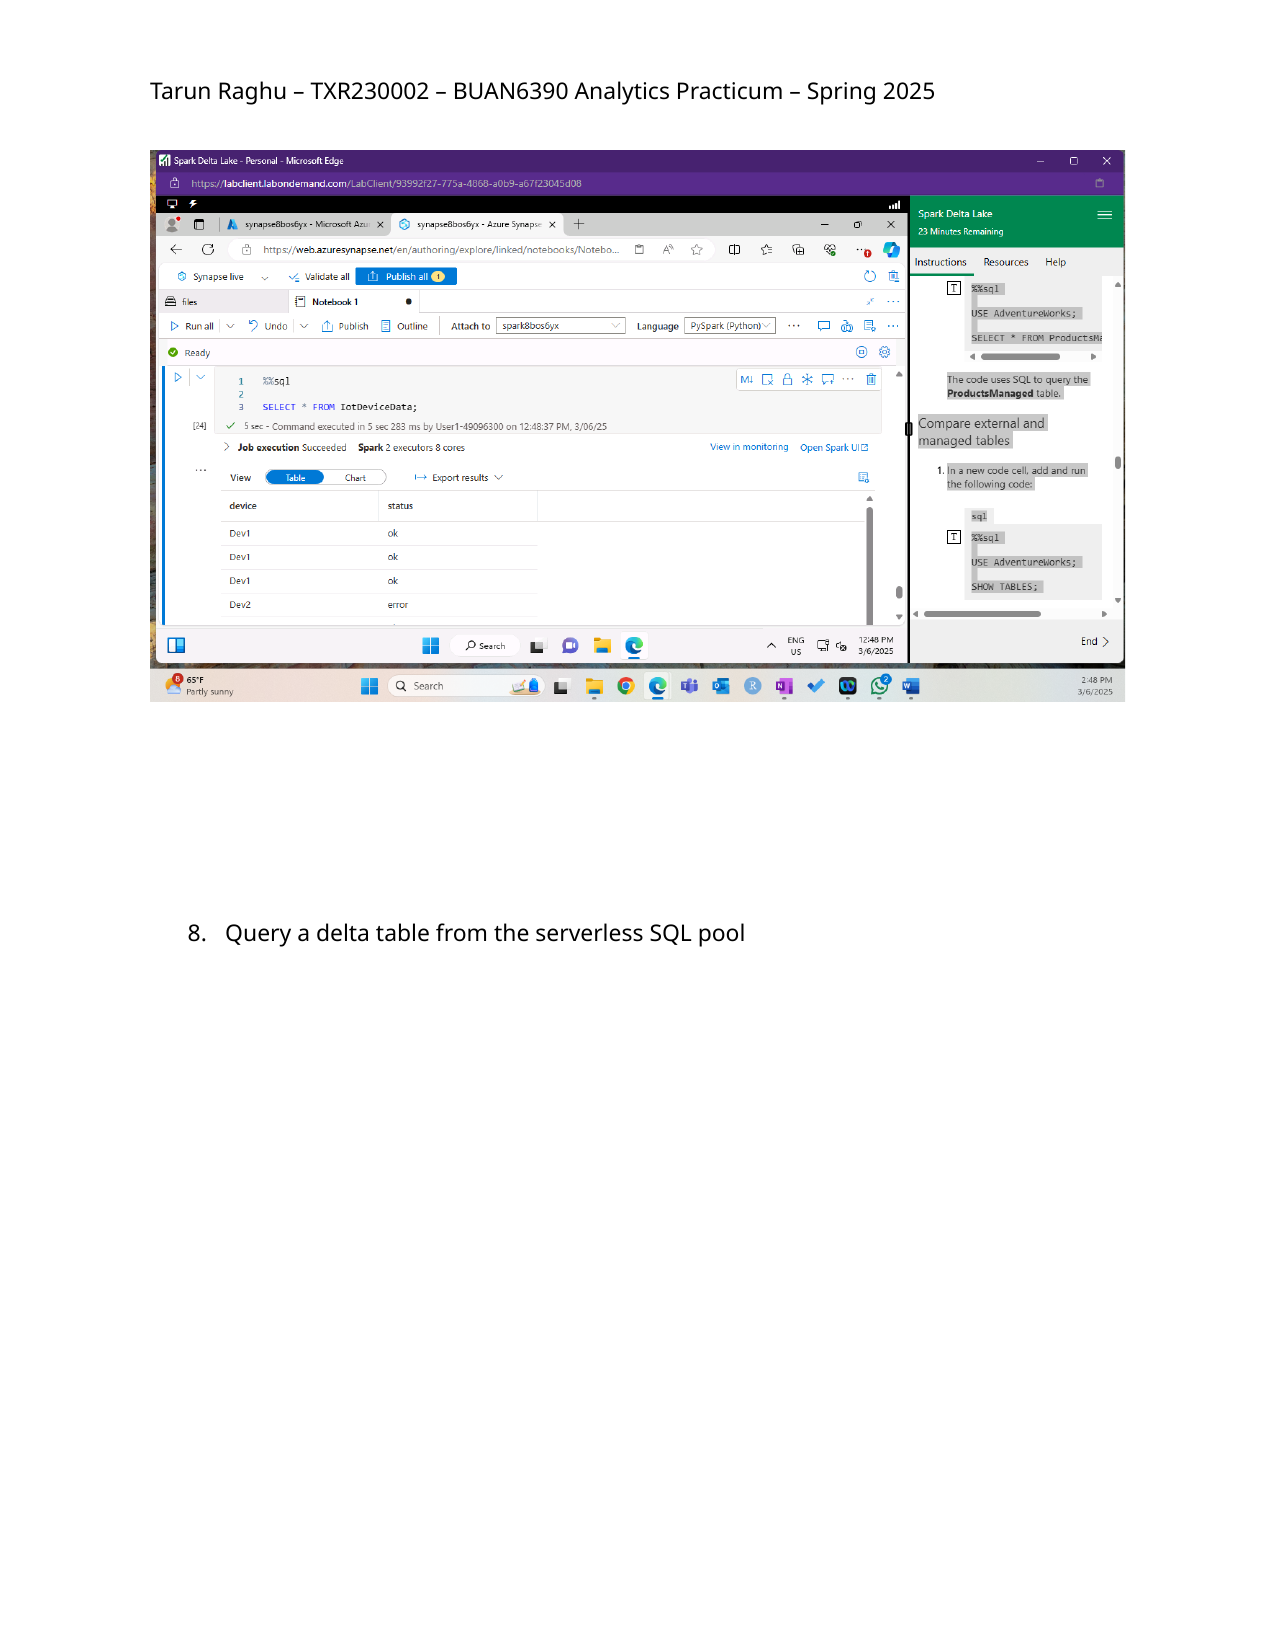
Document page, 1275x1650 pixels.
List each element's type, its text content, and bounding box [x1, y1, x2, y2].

list Query a delta table from the serverless SQL pool [187, 916, 1125, 948]
picture [150, 150, 1125, 702]
